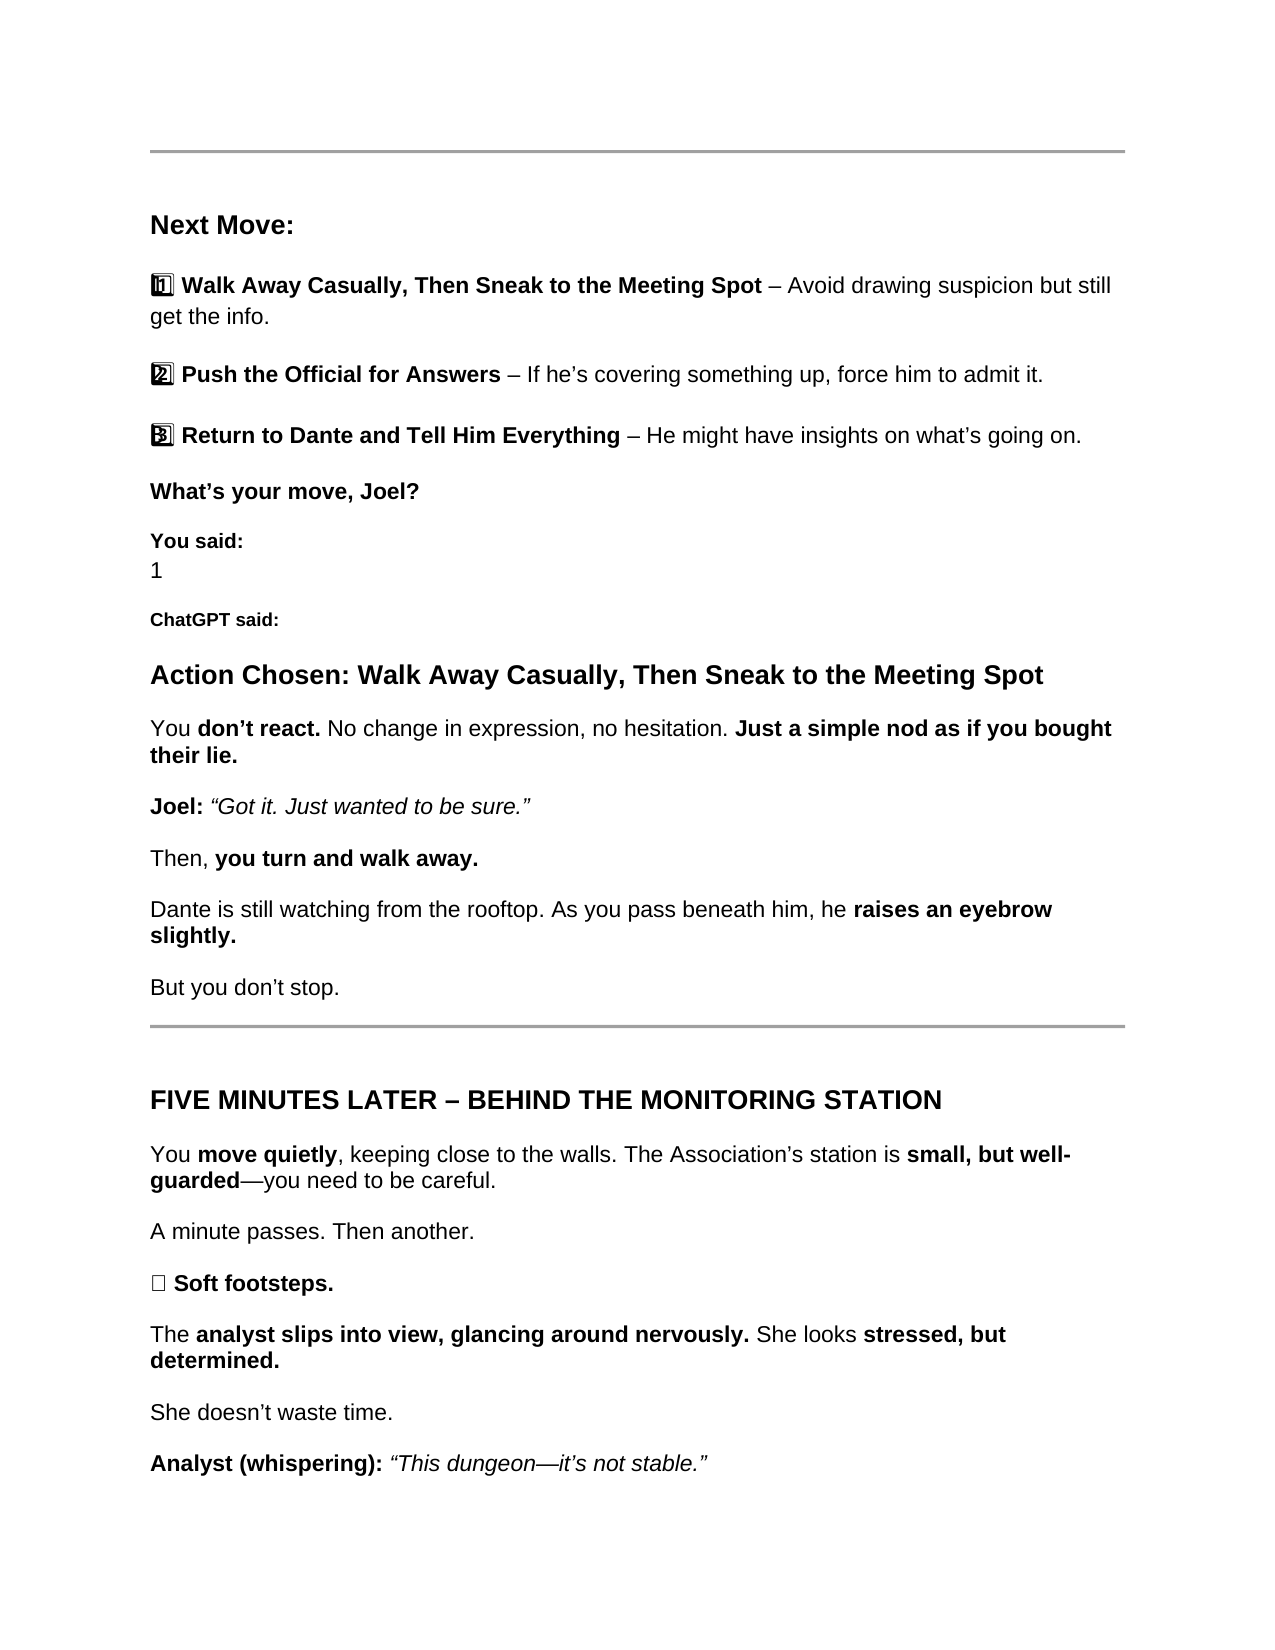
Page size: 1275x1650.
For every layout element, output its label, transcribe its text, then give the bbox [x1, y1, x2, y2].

text Then, you turn and walk away. [150, 844, 1125, 871]
text Joel: “Got it. Just wanted to be sure.” [150, 793, 1125, 819]
subtitle Action Chosen: Walk Away Casually, Then Sneak to the Meeting Spot [150, 659, 1125, 690]
text 1 [150, 557, 1125, 584]
text A minute passes. Then another. [150, 1218, 1125, 1244]
subtitle Next Move: [150, 209, 1125, 241]
text She doesn’t waste time. [150, 1399, 1125, 1425]
text You move quietly, keeping close to the walls. The Association’s station is small, but well-guarded—you need to be careful. [150, 1141, 1125, 1193]
text 2️⃣ Push the Official for Answers – If he’s covering something up, force him to admit it. [150, 354, 1125, 391]
subtitle ChatGPT said: [150, 608, 1125, 630]
text But you don’t stop. [150, 973, 1125, 1000]
text You don’t react. No change in expression, no hesitation. Just a simple nod as if you bought their lie. [150, 715, 1125, 768]
text The analyst slips into view, glancing around nervously. She looks stressed, but determined. [150, 1321, 1125, 1374]
text 3️⃣ Return to Dante and Tell Him Everything – He might have insights on what’s going on. [150, 416, 1125, 453]
text Analyst (whispering): “This dungeon—it’s not stable.” [150, 1450, 1125, 1476]
subtitle You said: [150, 529, 1125, 553]
text 💨 Soft footsteps. [150, 1269, 1125, 1296]
subtitle FIVE MINUTES LATER – BEHIND THE MONITORING STATION [150, 1084, 1125, 1116]
text Dante is still watching from the rooftop. As you pass beneath him, he raises an eyebrow slightly. [150, 896, 1125, 948]
text 1️⃣ Walk Away Casually, Then Sneak to the Meeting Spot – Avoid drawing suspicion but still get the info. [150, 266, 1125, 329]
text What’s your move, Joel? [150, 478, 1125, 504]
